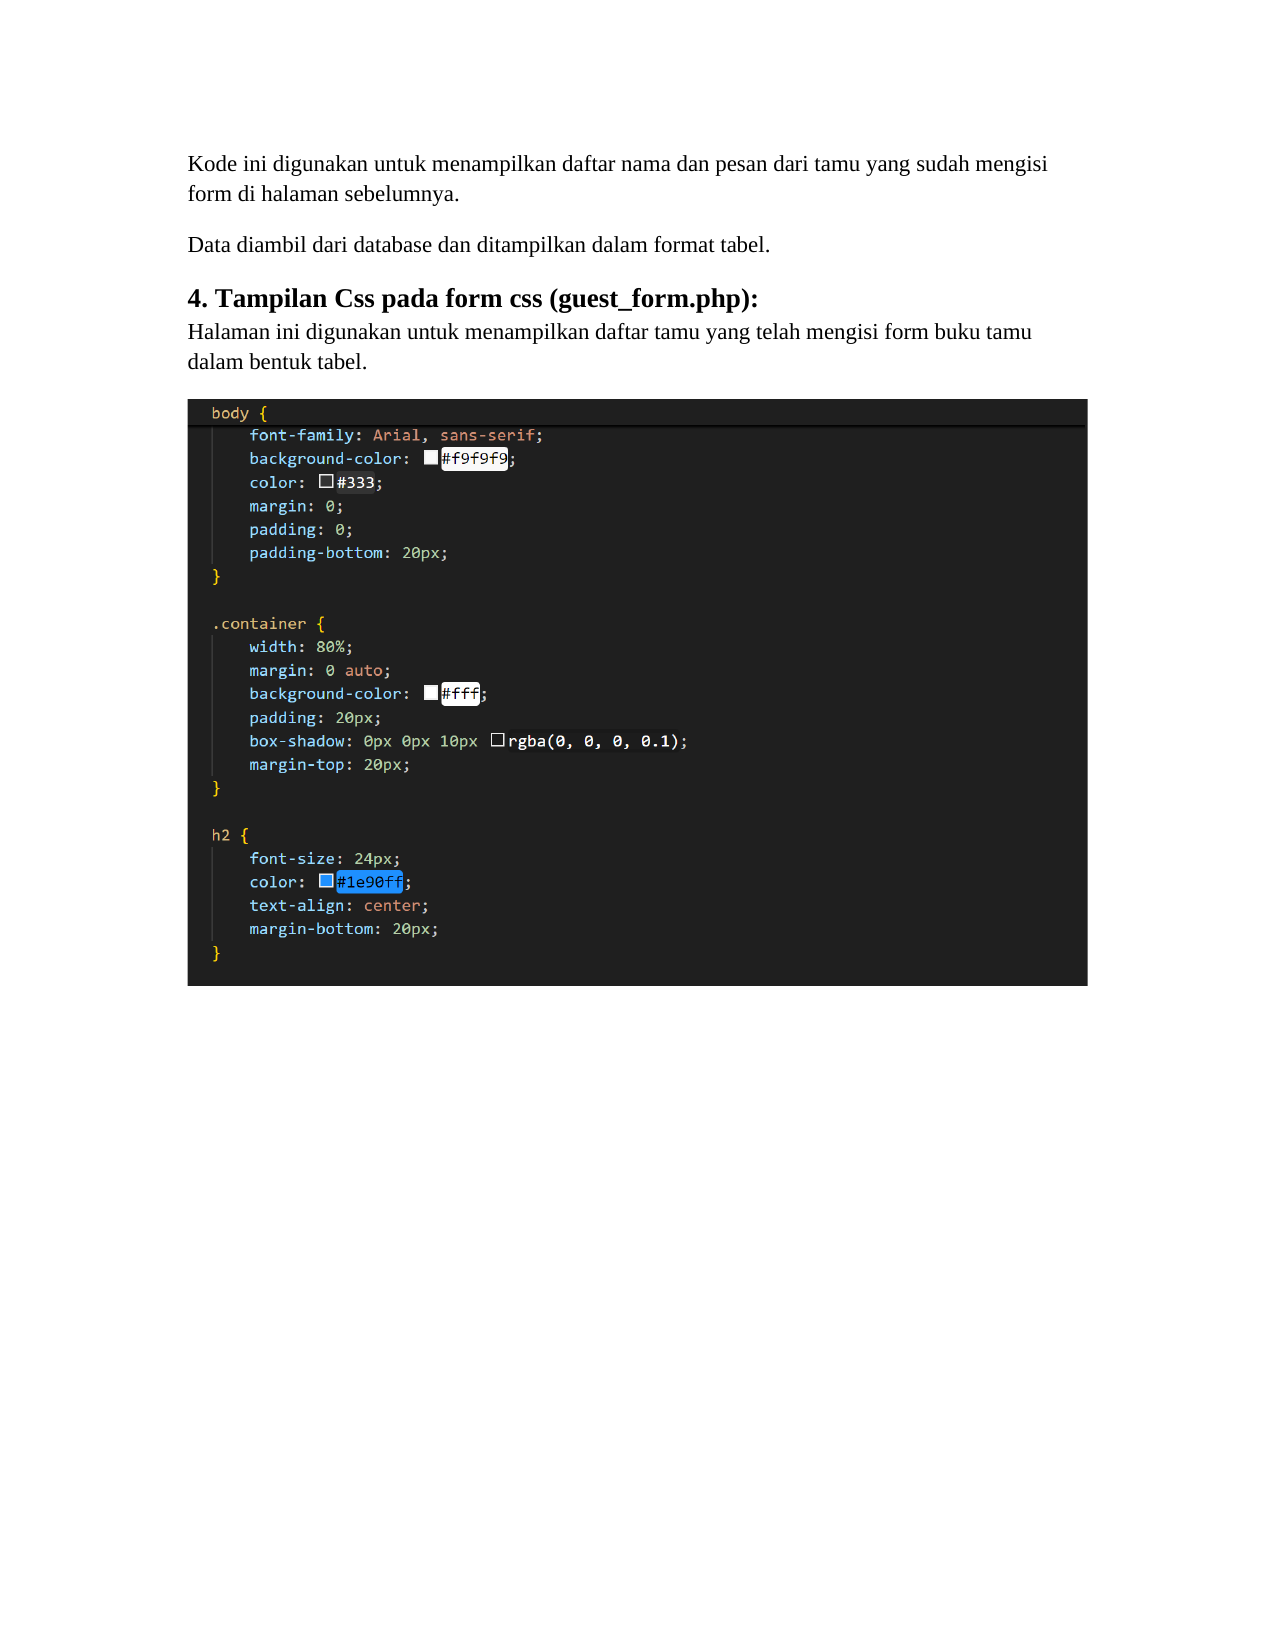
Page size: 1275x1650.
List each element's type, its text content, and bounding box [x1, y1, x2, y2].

text Data diambil dari database dan ditampilkan dalam format tabel. [187, 231, 1087, 258]
picture [187, 399, 1088, 986]
text Kode ini digunakan untuk menampilkan daftar nama dan pesan dari tamu yang sudah mengisi form di halaman sebelumnya. [187, 150, 1087, 207]
text Halaman ini digunakan untuk menampilkan daftar tamu yang telah mengisi form buku tamu dalam bentuk tabel. [187, 318, 1087, 374]
subtitle 4. Tampilan Css pada form css (guest_form.php): [187, 282, 1087, 313]
